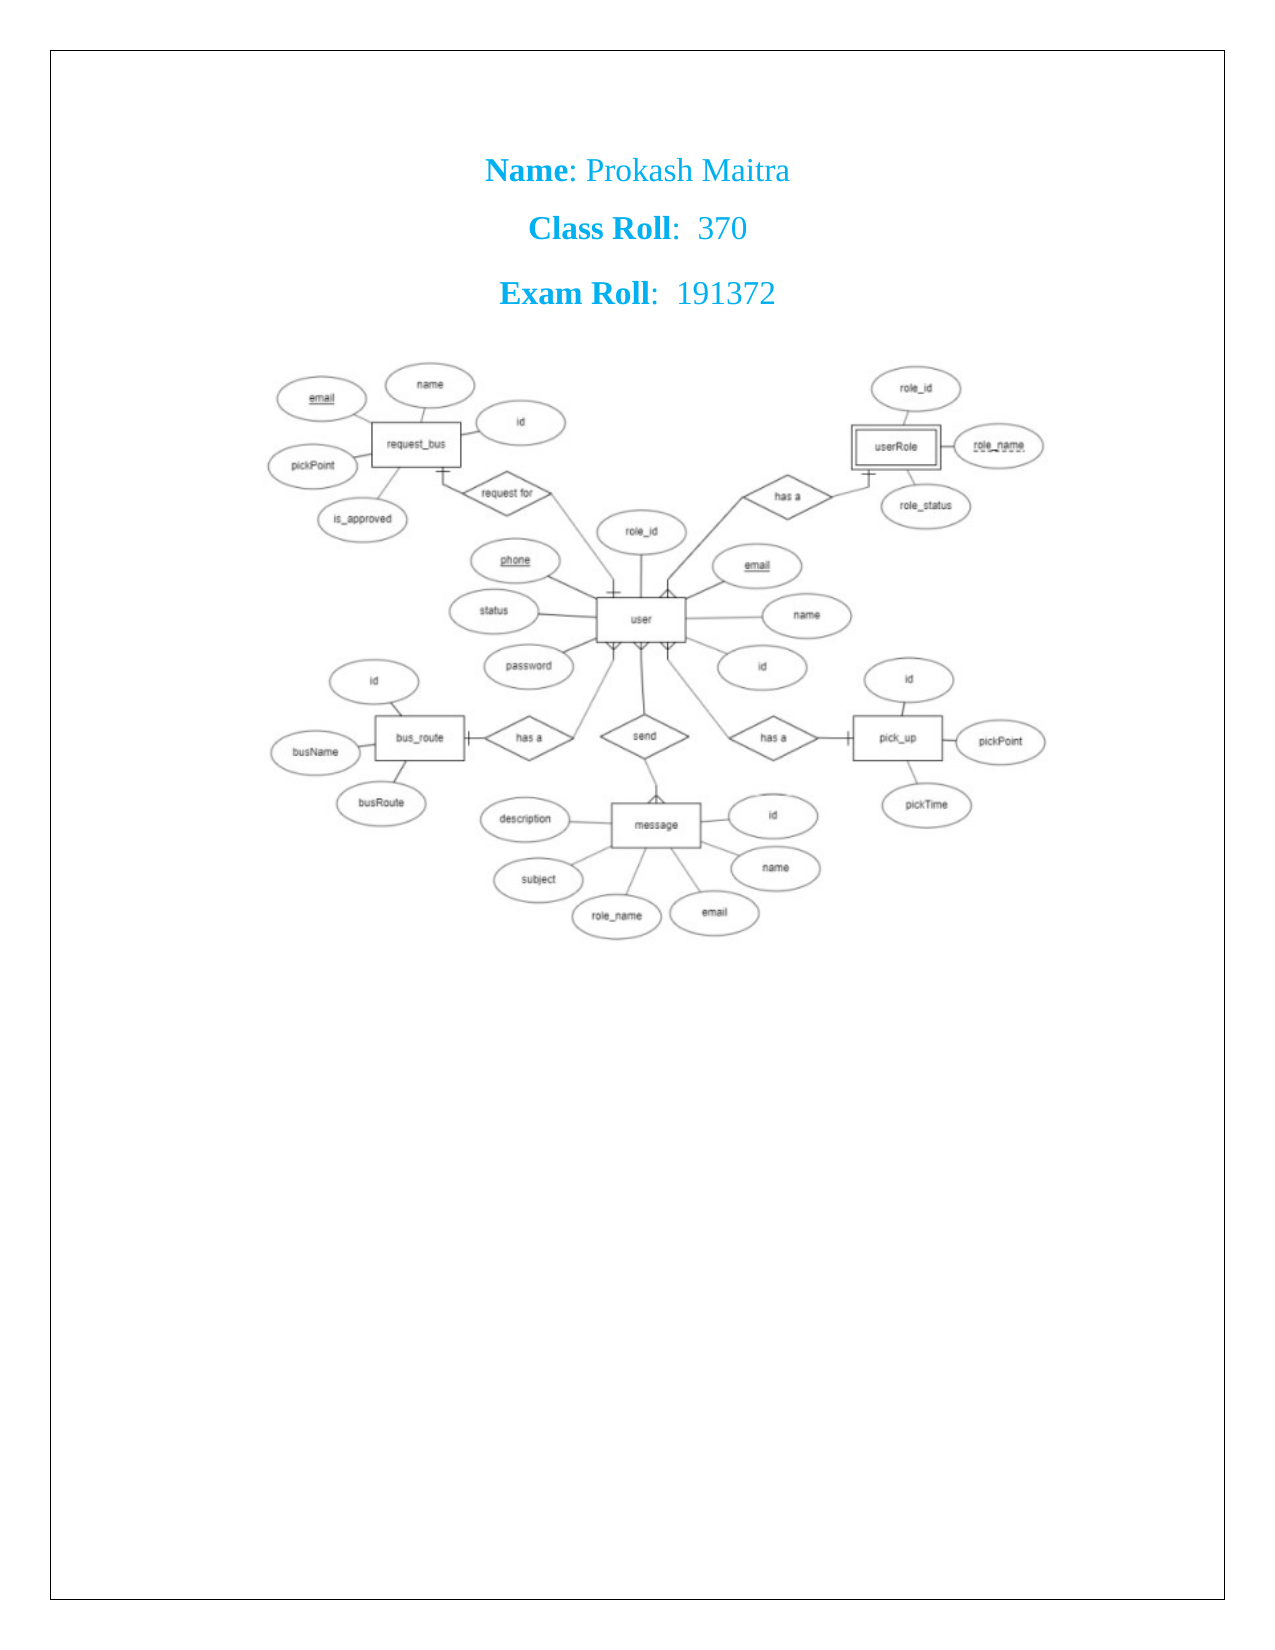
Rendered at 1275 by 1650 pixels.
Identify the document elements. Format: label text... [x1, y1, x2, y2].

picture [150, 337, 1125, 959]
text Exam Roll: 191372 [150, 273, 1125, 311]
text Name: Prokash Maitra [150, 150, 1125, 188]
text Class Roll: 370 [150, 208, 1125, 246]
